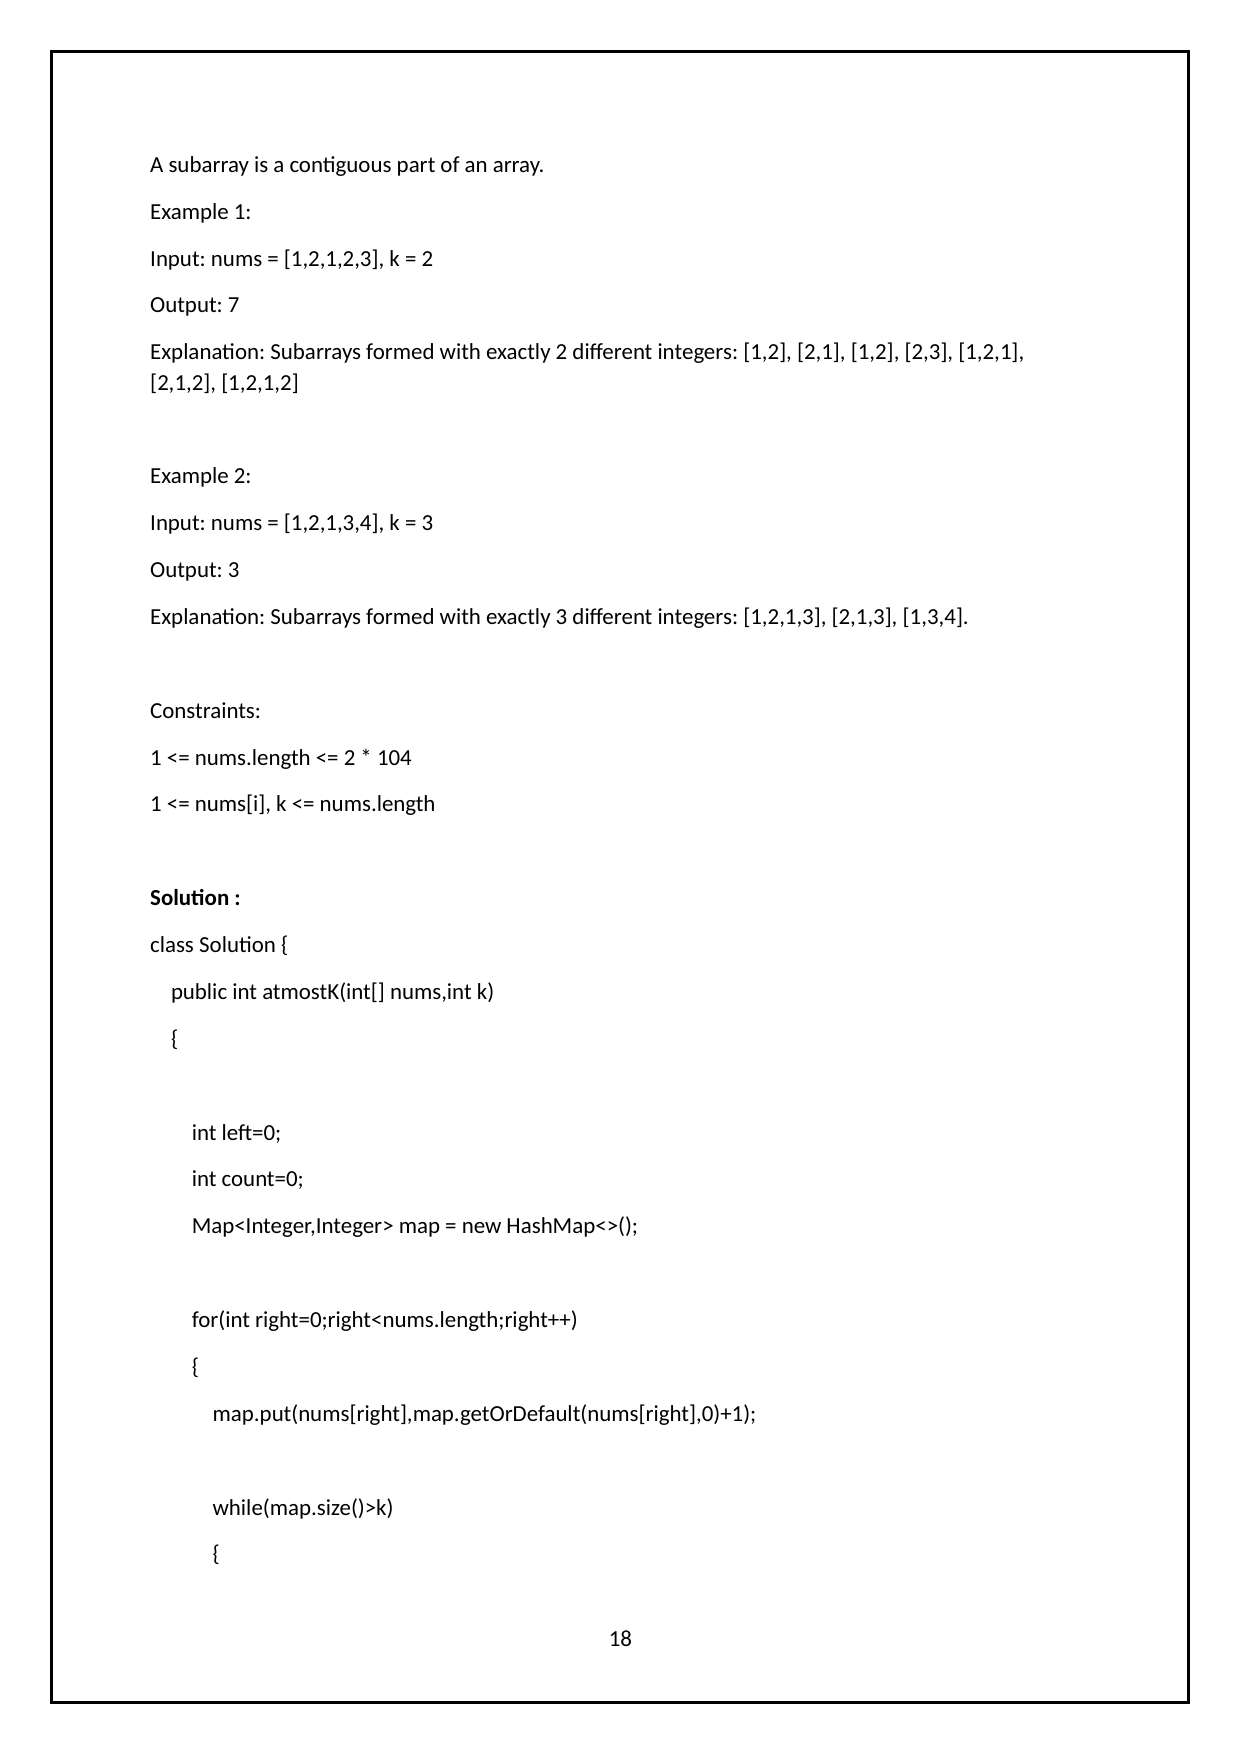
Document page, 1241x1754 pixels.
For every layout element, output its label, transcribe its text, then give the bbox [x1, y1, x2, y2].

text A subarray is a contiguous part of an array. [150, 150, 1090, 178]
text Map<Integer,Integer> map = new HashMap<>(); [150, 1211, 1090, 1239]
text Output: 3 [150, 555, 1090, 583]
text Example 1: [150, 197, 1090, 225]
text 1 <= nums.length <= 2 * 104 [150, 743, 1090, 771]
text class Solution { [150, 930, 1090, 958]
text Explanation: Subarrays formed with exactly 3 different integers: [1,2,1,3], [2,1,3], [1,3,4]. [150, 602, 1090, 630]
text Constraints: [150, 696, 1090, 724]
text 1 <= nums[i], k <= nums.length [150, 789, 1090, 818]
text public int atmostK(int[] nums,int k) [150, 977, 1090, 1005]
text Input: nums = [1,2,1,3,4], k = 3 [150, 508, 1090, 536]
text while(map.size()>k) [150, 1493, 1090, 1521]
text for(int right=0;right<nums.length;right++) [150, 1305, 1090, 1333]
text Solution : [150, 883, 1090, 911]
text Output: 7 [150, 291, 1090, 319]
text map.put(nums[right],map.getOrDefault(nums[right],0)+1); [150, 1399, 1090, 1427]
text Input: nums = [1,2,1,2,3], k = 2 [150, 244, 1090, 272]
text int count=0; [150, 1164, 1090, 1193]
text { [150, 1352, 1090, 1380]
text Explanation: Subarrays formed with exactly 2 different integers: [1,2], [2,1], [1,2], [2,3], [1,2,1], [2,1,2], [1,2,1,2] [150, 337, 1090, 396]
text int left=0; [150, 1118, 1090, 1146]
text Example 2: [150, 461, 1090, 489]
text { [150, 1024, 1090, 1052]
text { [150, 1539, 1090, 1568]
